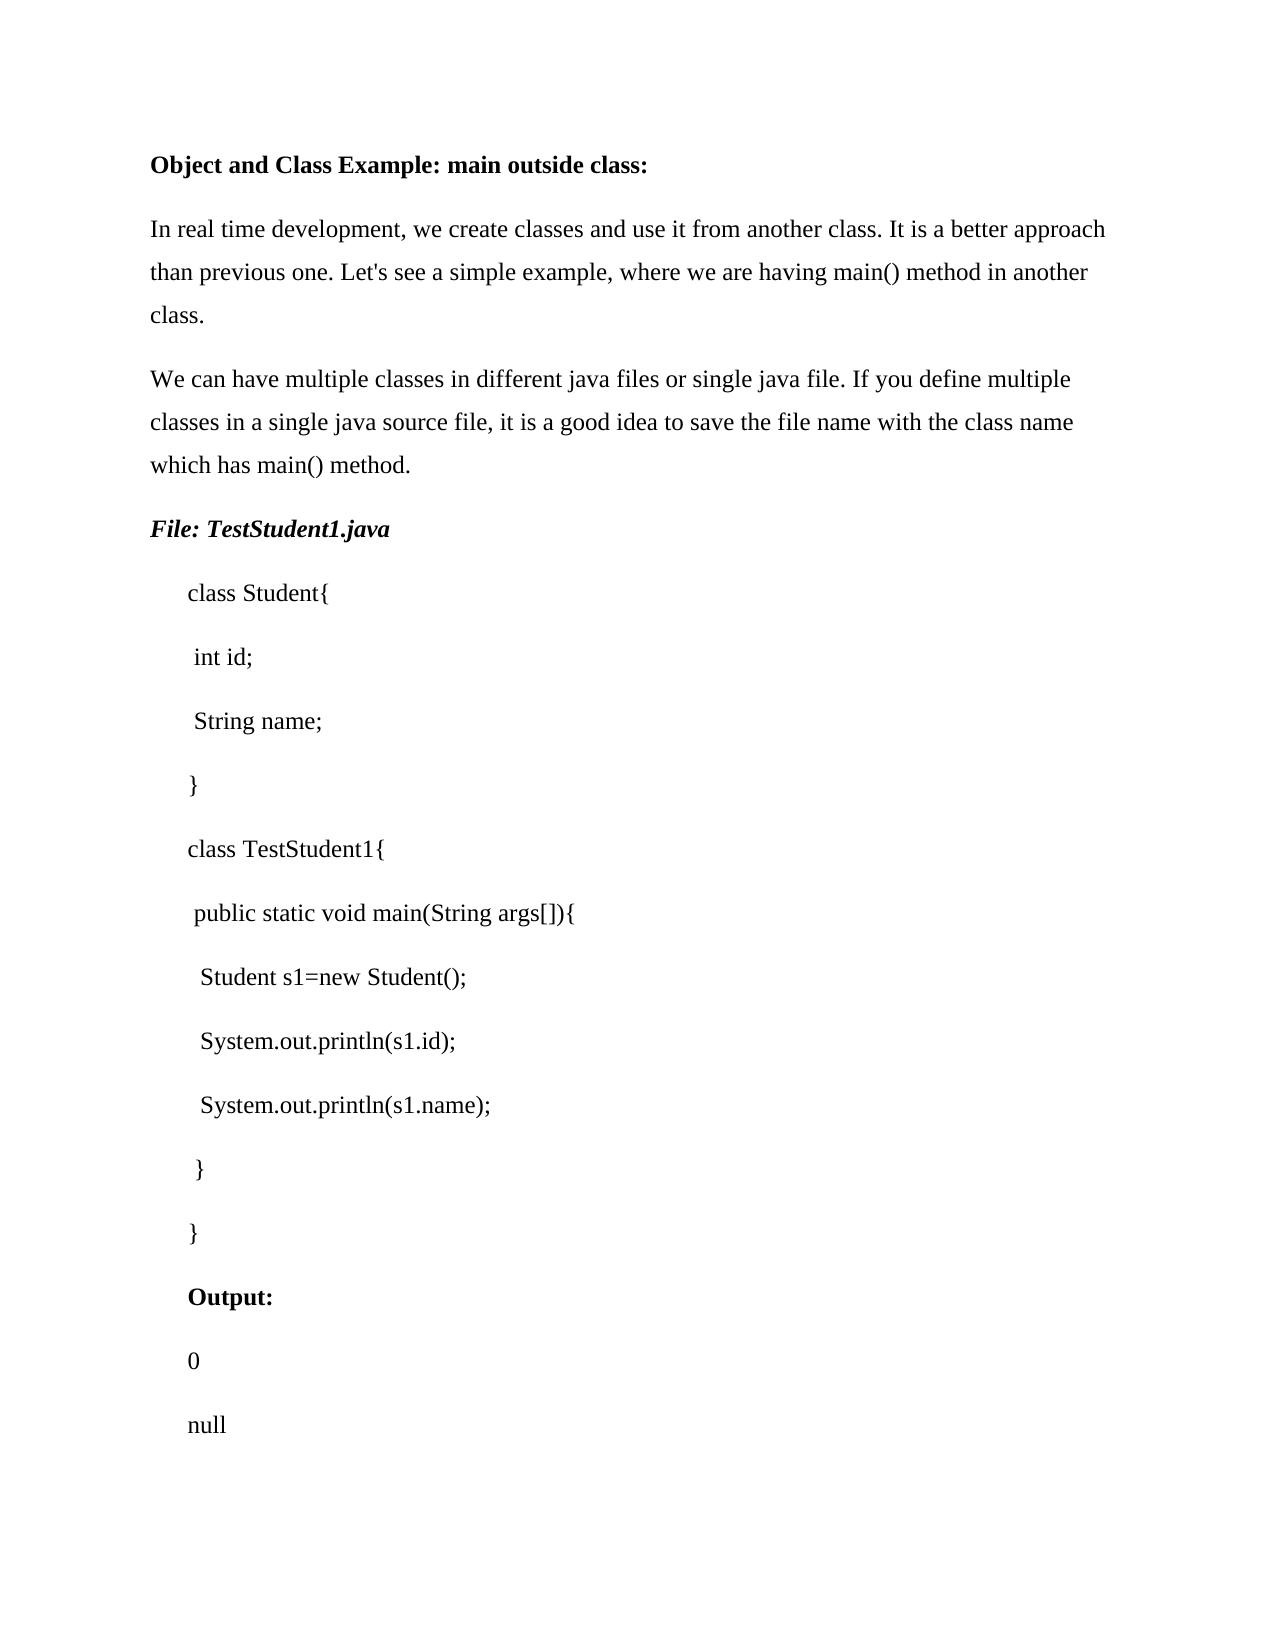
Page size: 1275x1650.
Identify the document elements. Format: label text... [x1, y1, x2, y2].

text String name; [187, 706, 1125, 735]
text int id; [187, 642, 1125, 671]
text 0 [187, 1346, 1125, 1374]
text class TestStudent1{ [187, 834, 1125, 863]
text Student s1=new Student(); [187, 962, 1125, 991]
text null [187, 1410, 1125, 1438]
text We can have multiple classes in different java files or single java file. If you define multiple classes in a single java source file, it is a good idea to save the file name with the class name which has main() method. [150, 364, 1125, 479]
text In real time development, we create classes and use it from another class. It is a better approach than previous one. Let's see a simple example, where we are having main() method in another class. [150, 214, 1125, 329]
text System.out.println(s1.id); [187, 1026, 1125, 1055]
text public static void main(String args[]){ [187, 898, 1125, 927]
text } [187, 1154, 1125, 1183]
text File: TestStudent1.java [150, 514, 1125, 543]
text Output: [187, 1282, 1125, 1311]
text } [187, 770, 1125, 799]
text Object and Class Example: main outside class: [150, 150, 1125, 179]
text class Student{ [187, 578, 1125, 607]
text } [187, 1218, 1125, 1247]
text System.out.println(s1.name); [187, 1090, 1125, 1119]
